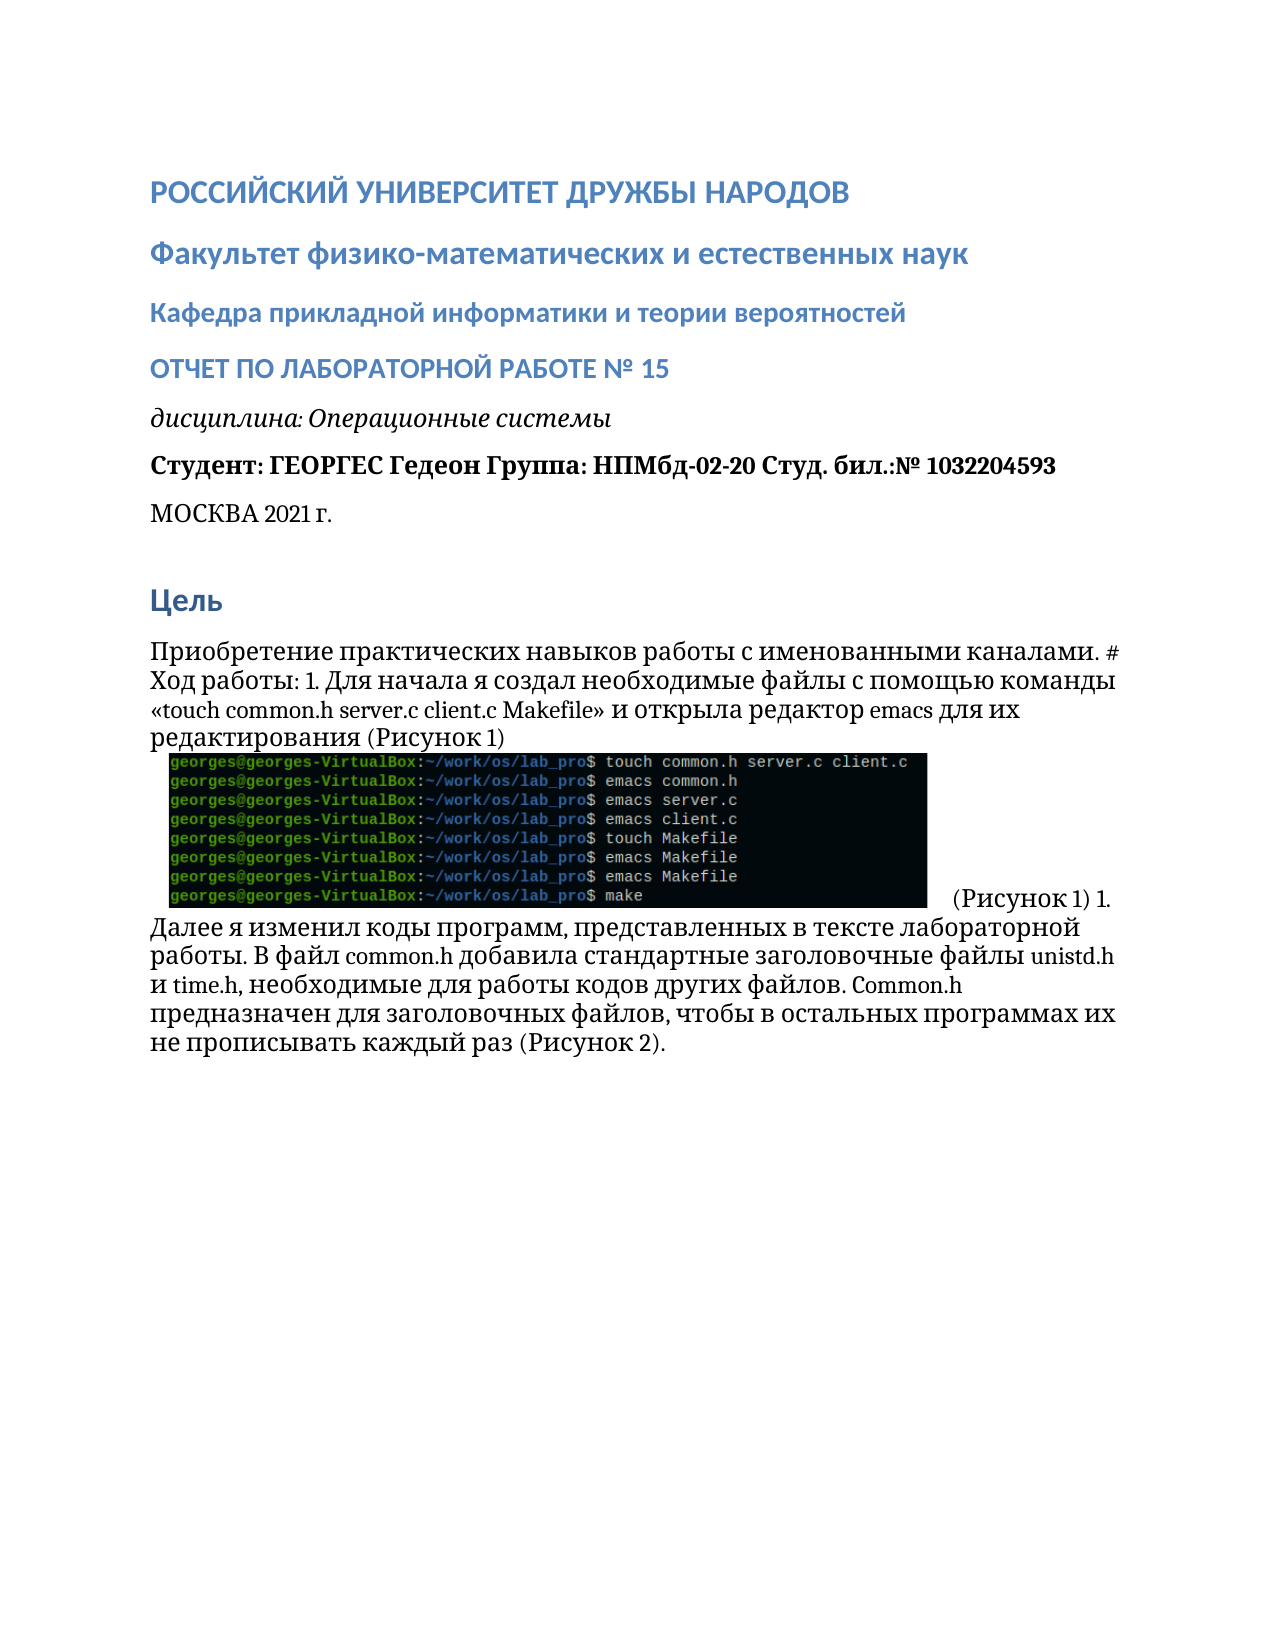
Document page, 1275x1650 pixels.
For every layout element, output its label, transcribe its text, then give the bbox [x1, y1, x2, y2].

subtitle Факультет физико-математических и естественных наук [150, 232, 1125, 273]
subtitle ОТЧЕТ ПО ЛАБОРАТОРНОЙ РАБОТЕ № 15 [150, 350, 1125, 386]
text МОСКВА 2021 г. [150, 500, 1125, 528]
text дисциплина: Операционные системы [150, 405, 1125, 433]
picture [168, 753, 928, 908]
subtitle РОССИЙСКИЙ УНИВЕРСИТЕТ ДРУЖБЫ НАРОДОВ [150, 171, 1125, 212]
text Студент: ГЕОРГЕС Гедеон Группа: НПМбд-02-20 Студ. бил.:№ 1032204593 [150, 452, 1125, 481]
subtitle Кафедра прикладной информатики и теории вероятностей [150, 294, 1125, 329]
subtitle Цель [150, 578, 1125, 619]
